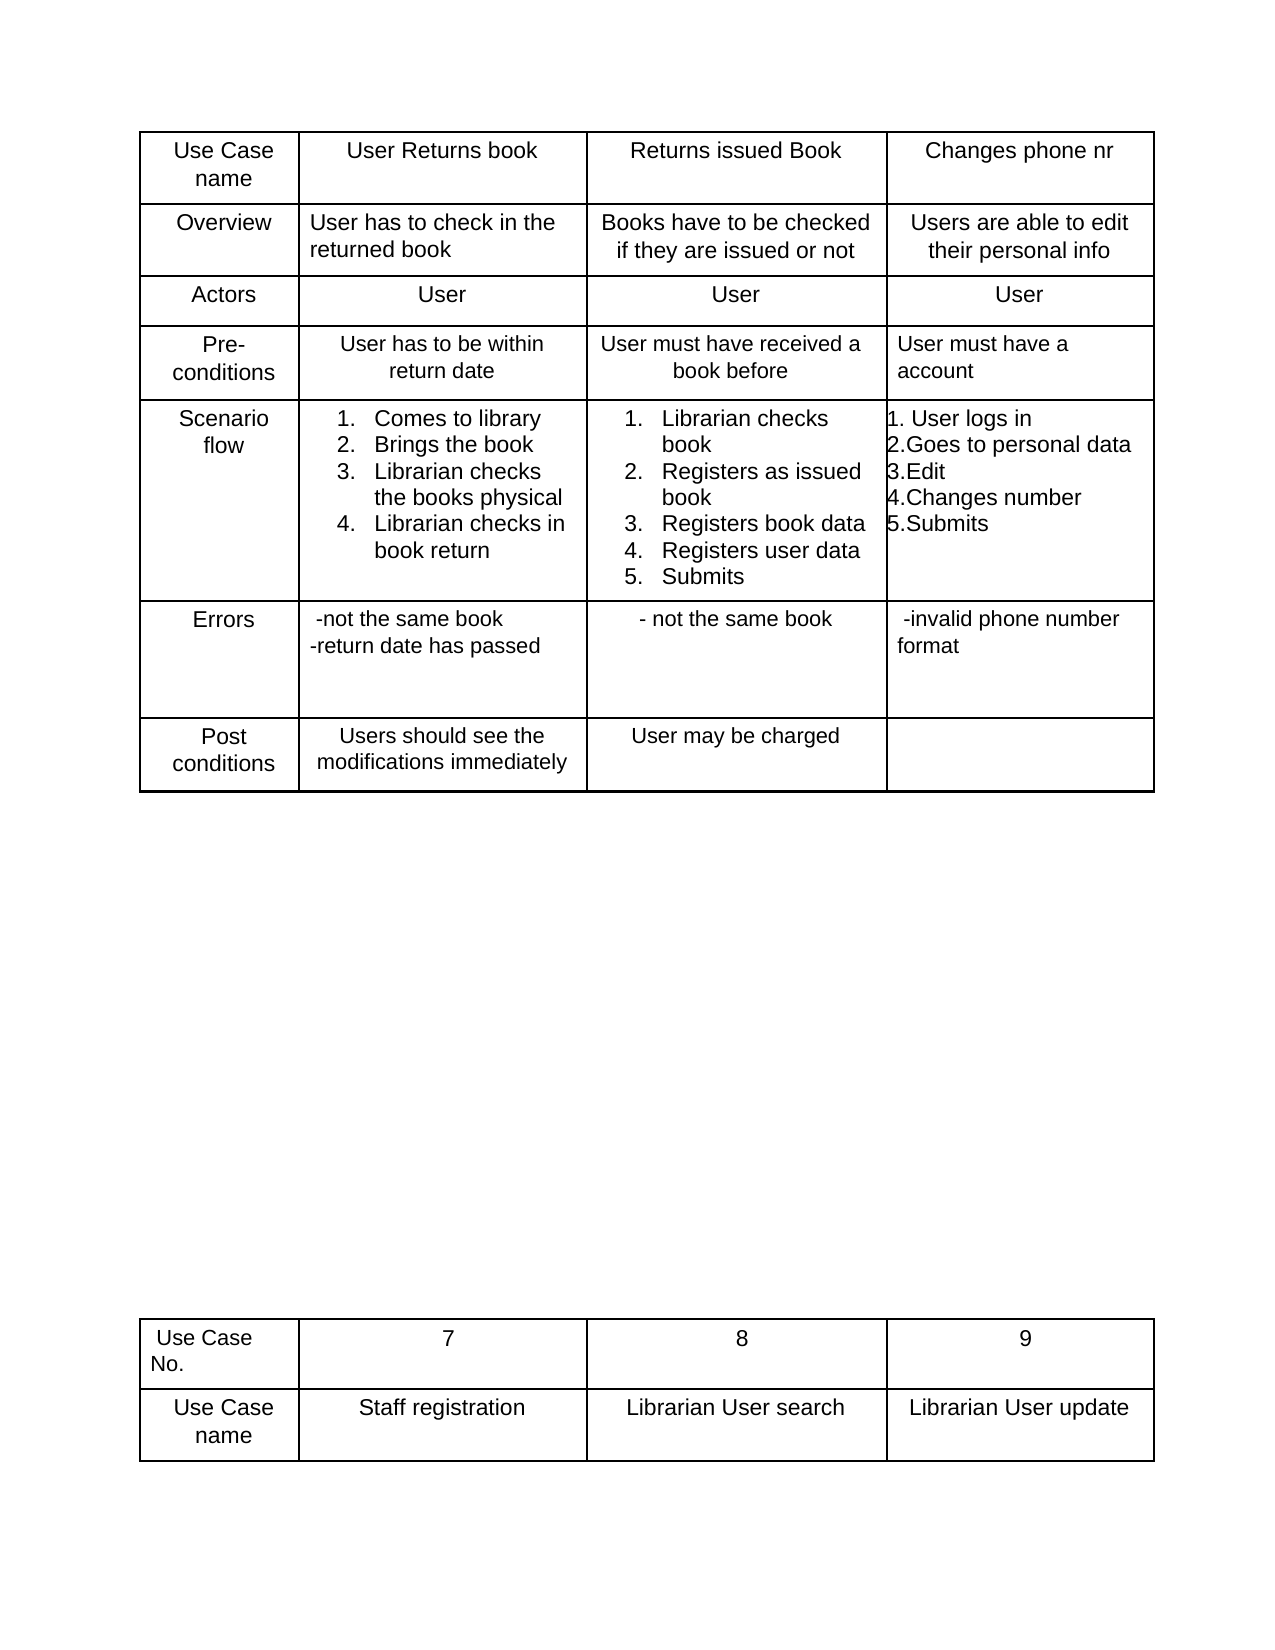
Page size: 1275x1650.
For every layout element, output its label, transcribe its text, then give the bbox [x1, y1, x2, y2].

table_cell Librarian User search [588, 1390, 886, 1459]
table_cell Librarian User update [888, 1390, 1153, 1459]
table_header 9 [888, 1320, 1153, 1388]
table_cell Users are able to edit their personal info [888, 205, 1153, 275]
table_cell [888, 719, 1153, 790]
table_cell Actors [141, 277, 298, 325]
table_cell User must have received a book before [588, 327, 886, 399]
table_header 7 [300, 1320, 586, 1388]
table_cell Comes to library Brings the book Librarian checks the books physical Librarian checks in book return [300, 401, 586, 600]
table_header Use Case No. [141, 1320, 298, 1388]
table_cell User must have a account [888, 327, 1153, 399]
table_cell User has to check in the returned book [300, 205, 586, 275]
table_cell Staff registration [300, 1390, 586, 1459]
table_cell Errors [141, 602, 298, 717]
table_cell Scenario flow [141, 401, 298, 600]
table_cell Pre-conditions [141, 327, 298, 399]
table_cell User [888, 277, 1153, 325]
table_cell User [588, 277, 886, 325]
table_cell Overview [141, 205, 298, 275]
table_cell -invalid phone number format [888, 602, 1153, 717]
table_cell Use Case name [141, 133, 298, 203]
table_cell Changes phone nr [888, 133, 1153, 203]
table_cell 1. User logs in 2.Goes to personal data 3.Edit 4.Changes number 5.Submits [888, 401, 1153, 600]
table_cell Librarian checks book Registers as issued book Registers book data Registers user data Submits [588, 401, 886, 600]
table_cell Books have to be checked if they are issued or not [588, 205, 886, 275]
table_cell Users should see the modifications immediately [300, 719, 586, 790]
table_cell Returns issued Book [588, 133, 886, 203]
table_cell User [300, 277, 586, 325]
table_cell User Returns book [300, 133, 586, 203]
table_cell User may be charged [588, 719, 886, 790]
table_cell - not the same book [588, 602, 886, 717]
table_cell -not the same book -return date has passed [300, 602, 586, 717]
table_header 8 [588, 1320, 886, 1388]
table_cell User has to be within return date [300, 327, 586, 399]
table_cell Post conditions [141, 719, 298, 790]
table_cell Use Case name [141, 1390, 298, 1459]
